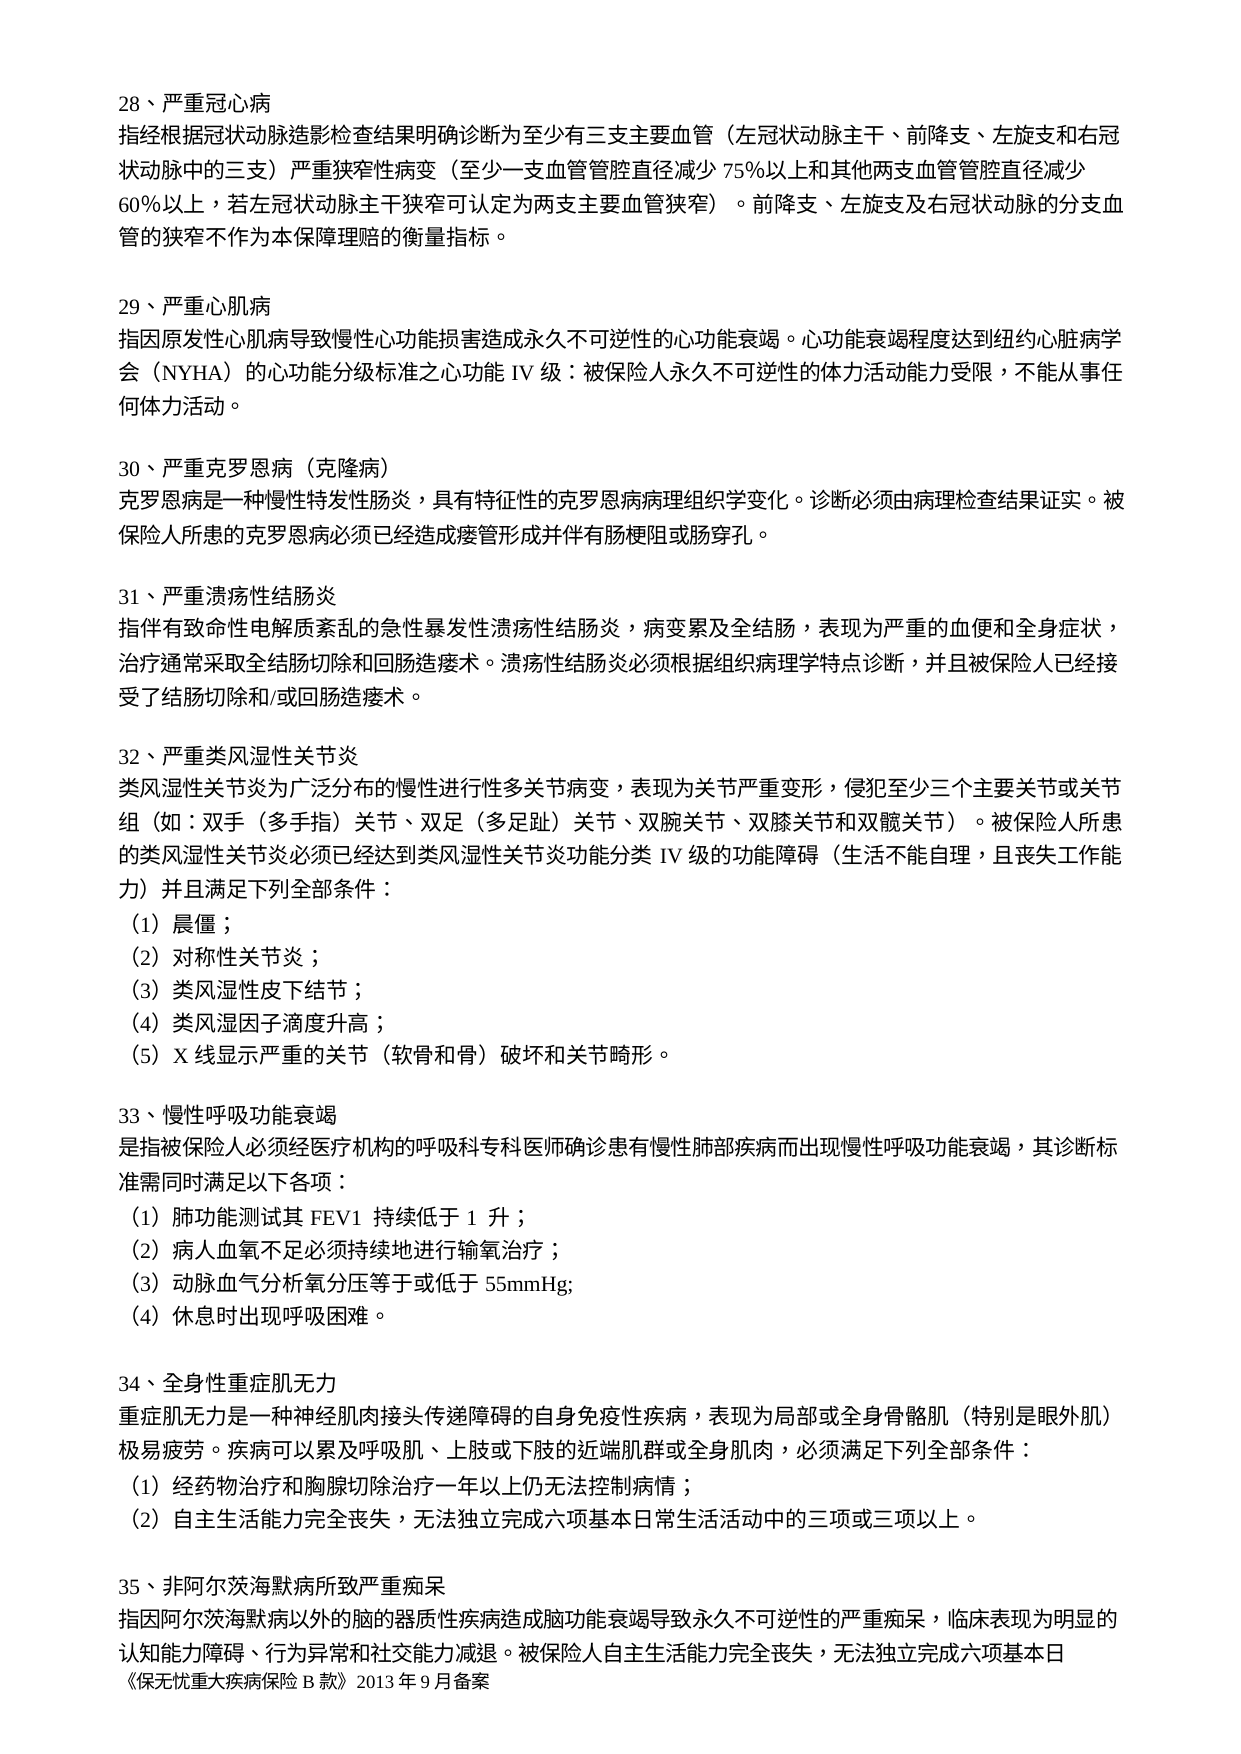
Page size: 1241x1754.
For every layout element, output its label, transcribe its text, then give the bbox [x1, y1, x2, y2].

text 是指被保险人必须经医疗机构的呼吸科专科医师确诊患有慢性肺部疾病而出现慢性呼吸功能衰竭，其诊断标准需同时满足以下各项： [118, 1132, 1123, 1196]
text 类风湿性关节炎为广泛分布的慢性进行性多关节病变，表现为关节严重变形，侵犯至少三个主要关节或关节组（如：双手（多手指）关节、双足（多足趾）关节、双腕关节、双膝关节和双髋关节）。被保险人所患的类风湿性关节炎必须已经达到类风湿性关节炎功能分类 IV 级的功能障碍（生活不能自理，且丧失工作能力）并且满足下列全部条件： [118, 773, 1123, 904]
text （3）动脉血气分析氧分压等于或低于 55mmHg; [118, 1268, 1144, 1298]
text 指经根据冠状动脉造影检查结果明确诊断为至少有三支主要血管（左冠状动脉主干、前降支、左旋支和右冠状动脉中的三支）严重狭窄性病变（至少一支血管管腔直径减少 75％以上和其他两支血管管腔直径减少 [118, 120, 1123, 185]
text （2）自主生活能力完全丧失，无法独立完成六项基本日常生活活动中的三项或三项以上。 [118, 1504, 1144, 1533]
text 32、严重类风湿性关节炎 [118, 741, 1144, 770]
text 指因原发性心肌病导致慢性心功能损害造成永久不可逆性的心功能衰竭。心功能衰竭程度达到纽约心脏病学会（NYHA）的心功能分级标准之心功能 IV 级：被保险人永久不可逆性的体力活动能力受限，不能从事任何体力活动。 [118, 323, 1123, 421]
text （1）肺功能测试其 FEV1 持续低于 1 升； [118, 1202, 1144, 1232]
text 34、全身性重症肌无力 [118, 1368, 1144, 1398]
text 指伴有致命性电解质紊乱的急性暴发性溃疡性结肠炎，病变累及全结肠，表现为严重的血便和全身症状， 治疗通常采取全结肠切除和回肠造瘘术。溃疡性结肠炎必须根据组织病理学特点诊断，并且被保险人已经接受了结肠切除和/或回肠造瘘术。 [118, 613, 1133, 712]
text 克罗恩病是一种慢性特发性肠炎，具有特征性的克罗恩病病理组织学变化。诊断必须由病理检查结果证实。被保险人所患的克罗恩病必须已经造成瘘管形成并伴有肠梗阻或肠穿孔。 [118, 486, 1134, 550]
text （5）X 线显示严重的关节（软骨和骨）破坏和关节畸形。 [118, 1041, 1144, 1070]
text 28、严重冠心病 [118, 87, 1144, 117]
text 重症肌无力是一种神经肌肉接头传递障碍的自身免疫性疾病，表现为局部或全身骨骼肌（特别是眼外肌） 极易疲劳。疾病可以累及呼吸肌、上肢或下肢的近端肌群或全身肌肉，必须满足下列全部条件： [118, 1401, 1133, 1465]
text 指因阿尔茨海默病以外的脑的器质性疾病造成脑功能衰竭导致永久不可逆性的严重痴呆，临床表现为明显的认知能力障碍、行为异常和社交能力减退。被保险人自主生活能力完全丧失，无法独立完成六项基本日 [118, 1604, 1123, 1668]
text （1）经药物治疗和胸腺切除治疗一年以上仍无法控制病情； [118, 1471, 1144, 1501]
text 29、严重心肌病 [118, 291, 1144, 320]
text 33、慢性呼吸功能衰竭 [118, 1100, 1144, 1129]
text 30、严重克罗恩病（克隆病） [118, 453, 1144, 482]
text （3）类风湿性皮下结节； [118, 975, 1144, 1004]
text 管的狭窄不作为本保障理赔的衡量指标。 [118, 221, 1144, 251]
text （4）休息时出现呼吸困难。 [118, 1301, 1144, 1331]
text 31、严重溃疡性结肠炎 [118, 581, 1144, 610]
text （2）对称性关节炎； [118, 942, 1144, 972]
text 35、非阿尔茨海默病所致严重痴呆 [118, 1571, 1144, 1601]
text （4）类风湿因子滴度升高； [118, 1008, 1144, 1037]
text （2）病人血氧不足必须持续地进行输氧治疗； [118, 1235, 1144, 1264]
text 60％以上，若左冠状动脉主干狭窄可认定为两支主要血管狭窄）。前降支、左旋支及右冠状动脉的分支血 [118, 189, 1144, 218]
text （1）晨僵； [118, 909, 1144, 939]
